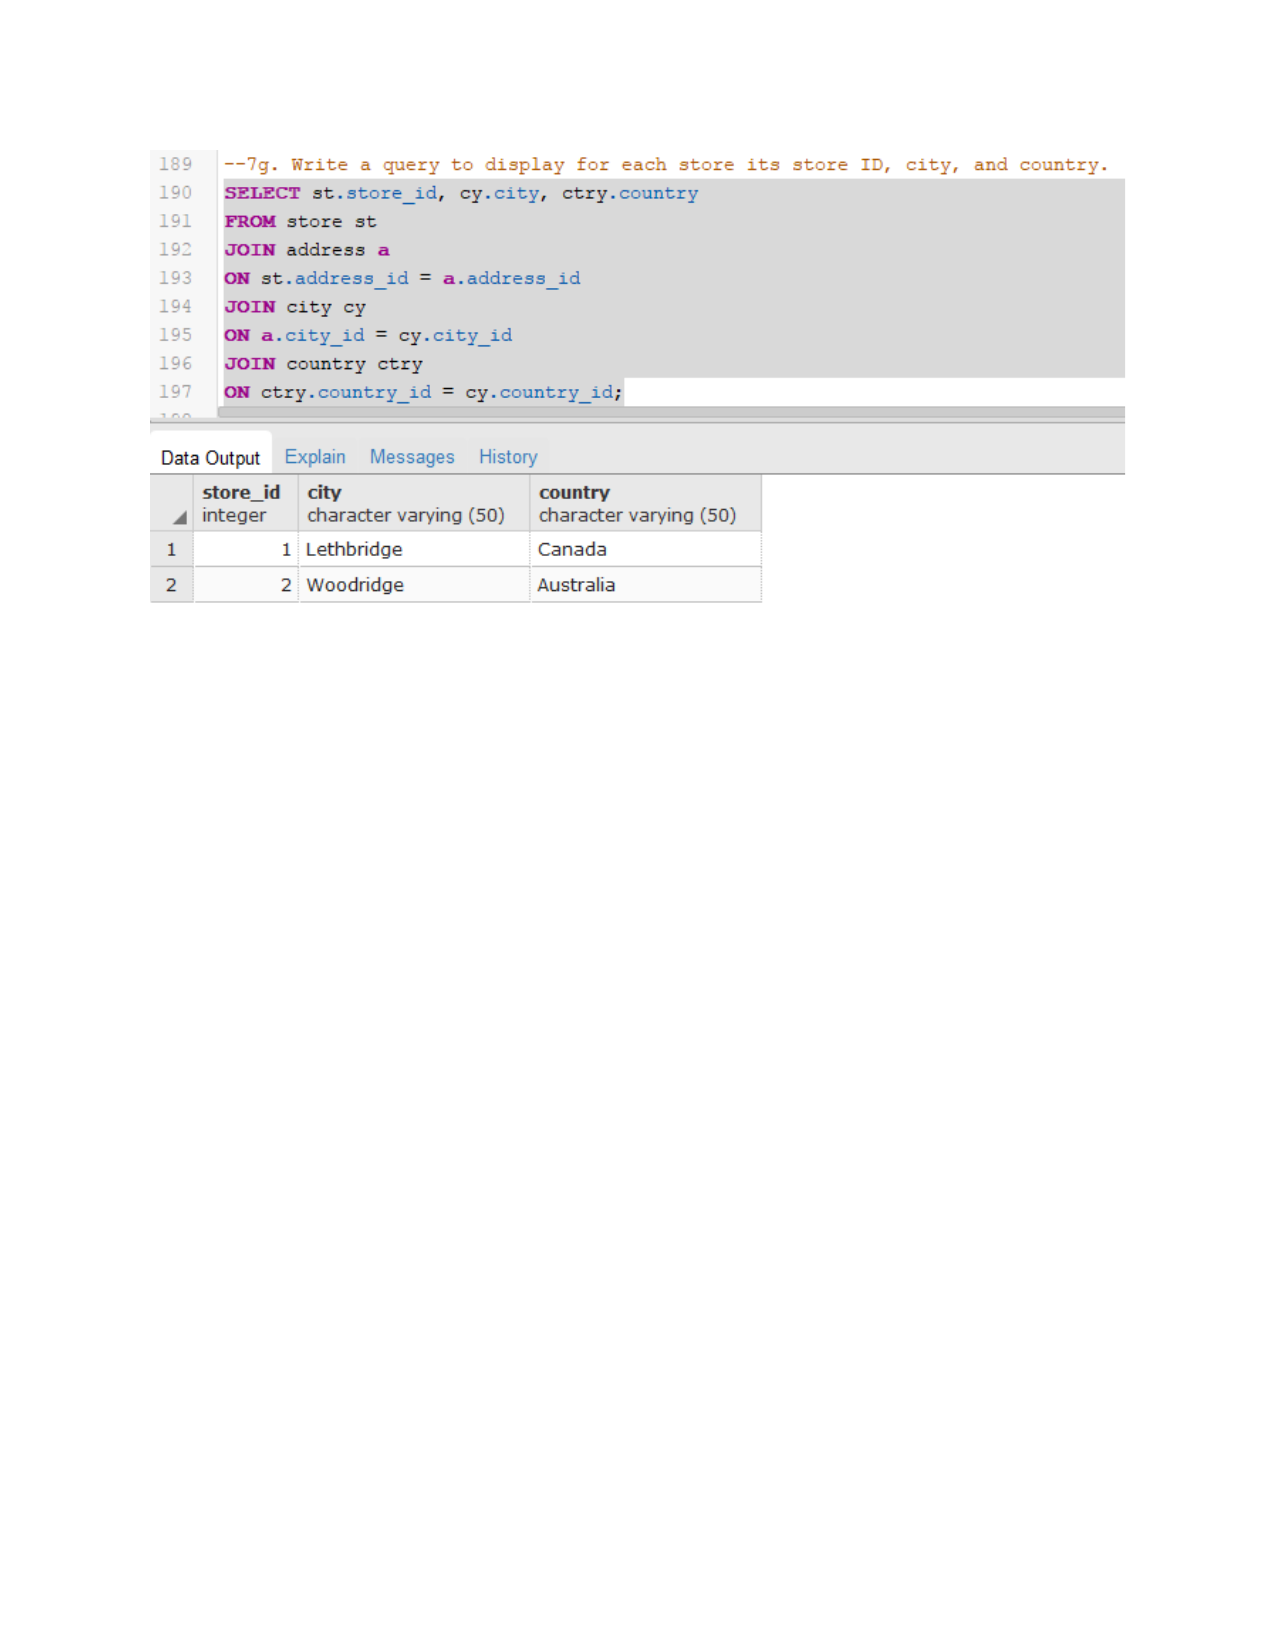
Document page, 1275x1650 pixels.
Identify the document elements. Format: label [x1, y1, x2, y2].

picture [150, 150, 1125, 610]
